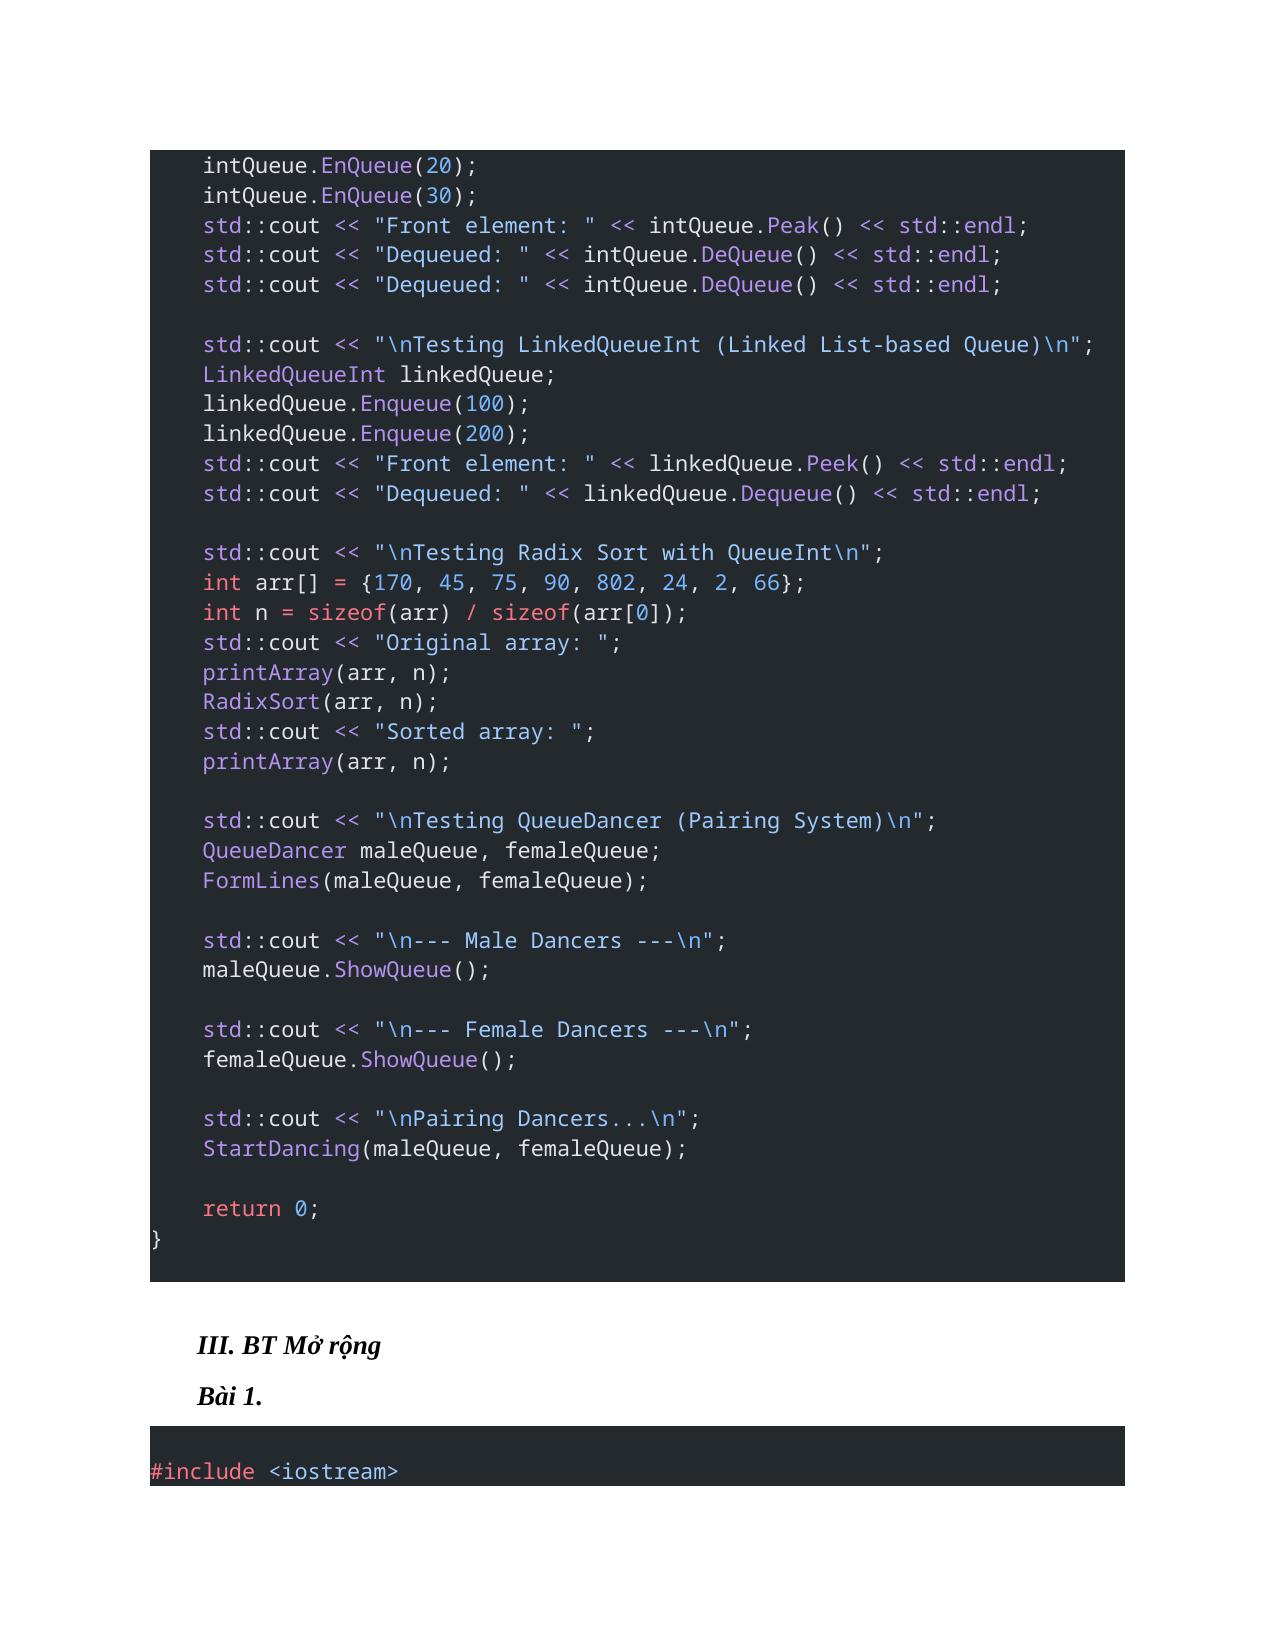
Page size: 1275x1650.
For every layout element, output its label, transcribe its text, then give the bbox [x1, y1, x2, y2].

text } [150, 1222, 1125, 1252]
text std::cout << "Front element: " << intQueue.Peak() << std::endl; [150, 209, 1125, 239]
text linkedQueue.Enqueue(100); [150, 388, 1125, 418]
text RadixSort(arr, n); [150, 686, 1125, 716]
text std::cout << "\nTesting QueueDancer (Pairing System)\n"; [150, 805, 1125, 835]
text std::cout << "Dequeued: " << intQueue.DeQueue() << std::endl; [150, 239, 1125, 269]
text printArray(arr, n); [150, 746, 1125, 776]
subtitle Bài 1. [197, 1380, 1125, 1411]
text maleQueue.ShowQueue(); [150, 954, 1125, 984]
text #include <iostream> [150, 1456, 1125, 1486]
text std::cout << "Dequeued: " << intQueue.DeQueue() << std::endl; [150, 269, 1125, 299]
text linkedQueue.Enqueue(200); [150, 418, 1125, 448]
text std::cout << "\nTesting Radix Sort with QueueInt\n"; [150, 537, 1125, 567]
text int arr[] = {170, 45, 75, 90, 802, 24, 2, 66}; [150, 567, 1125, 597]
text printArray(arr, n); [150, 656, 1125, 686]
text StartDancing(maleQueue, femaleQueue); [150, 1133, 1125, 1163]
text std::cout << "Front element: " << linkedQueue.Peek() << std::endl; [150, 448, 1125, 478]
text LinkedQueueInt linkedQueue; [150, 358, 1125, 388]
text std::cout << "Dequeued: " << linkedQueue.Dequeue() << std::endl; [150, 478, 1125, 507]
subtitle III. BT Mở rộng [197, 1329, 1125, 1360]
text intQueue.EnQueue(30); [150, 180, 1125, 209]
text std::cout << "\n--- Male Dancers ---\n"; [150, 924, 1125, 954]
text std::cout << "\nTesting LinkedQueueInt (Linked List-based Queue)\n"; [150, 329, 1125, 358]
text std::cout << "\n--- Female Dancers ---\n"; [150, 1014, 1125, 1044]
text std::cout << "\nPairing Dancers...\n"; [150, 1103, 1125, 1133]
text std::cout << "Sorted array: "; [150, 716, 1125, 746]
text FormLines(maleQueue, femaleQueue); [150, 865, 1125, 895]
text return 0; [150, 1193, 1125, 1222]
text QueueDancer maleQueue, femaleQueue; [150, 835, 1125, 865]
text std::cout << "Original array: "; [150, 627, 1125, 656]
text int n = sizeof(arr) / sizeof(arr[0]); [150, 597, 1125, 627]
text femaleQueue.ShowQueue(); [150, 1044, 1125, 1073]
text intQueue.EnQueue(20); [150, 150, 1125, 180]
